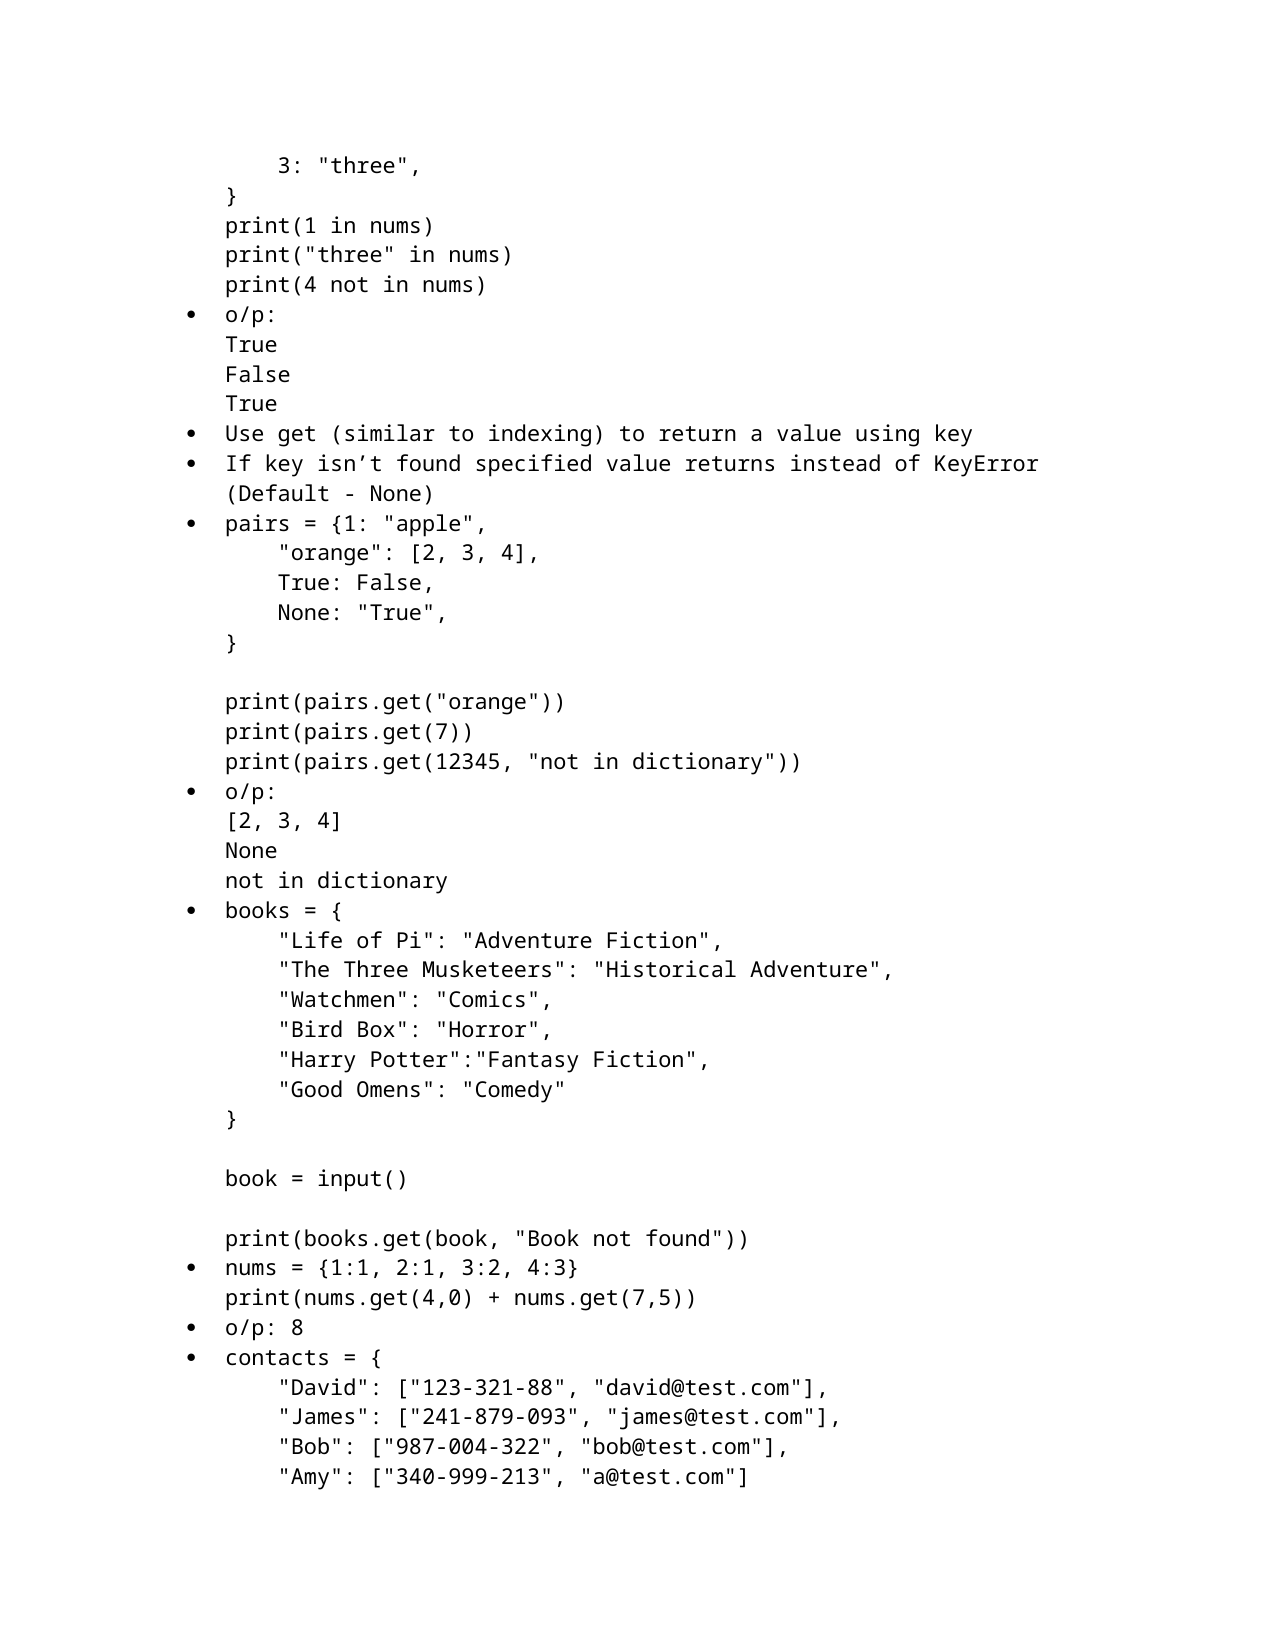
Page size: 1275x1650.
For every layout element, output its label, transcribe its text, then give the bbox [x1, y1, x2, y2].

list 3: "three", [225, 150, 1125, 180]
list "Good Omens": "Comedy" [225, 1073, 1125, 1103]
list True [225, 329, 1125, 358]
list "Harry Potter":"Fantasy Fiction", [225, 1044, 1125, 1073]
list book = input() [225, 1163, 1125, 1193]
list "James": ["241-879-093", "james@test.com"], [225, 1401, 1125, 1431]
list o/p: 8 [187, 1312, 1125, 1342]
list "Bob": ["987-004-322", "bob@test.com"], [225, 1431, 1125, 1461]
list pairs = {1: "apple", [187, 507, 1125, 537]
list None [225, 835, 1125, 865]
list contacts = { [187, 1342, 1125, 1371]
list "David": ["123-321-88", "david@test.com"], [225, 1371, 1125, 1401]
list print(pairs.get(12345, "not in dictionary")) [225, 746, 1125, 776]
list "Amy": ["340-999-213", "a@test.com"] [225, 1461, 1125, 1491]
list "Bird Box": "Horror", [225, 1014, 1125, 1044]
list "orange": [2, 3, 4], [225, 537, 1125, 567]
list print("three" in nums) [225, 239, 1125, 269]
list } [225, 627, 1125, 656]
list print(books.get(book, "Book not found")) [225, 1222, 1125, 1252]
list [2, 3, 4] [225, 805, 1125, 835]
list None: "True", [225, 597, 1125, 627]
list print(1 in nums) [225, 209, 1125, 239]
list print(pairs.get("orange")) [225, 686, 1125, 716]
list If key isn’t found specified value returns instead of KeyError (Default - None) [187, 448, 1125, 507]
list "Life of Pi": "Adventure Fiction", [225, 924, 1125, 954]
list not in dictionary [225, 865, 1125, 895]
list print(nums.get(4,0) + nums.get(7,5)) [225, 1282, 1125, 1312]
list "Watchmen": "Comics", [225, 984, 1125, 1014]
list print(4 not in nums) [225, 269, 1125, 299]
list "The Three Musketeers": "Historical Adventure", [225, 954, 1125, 984]
list } [225, 180, 1125, 209]
list o/p: [187, 776, 1125, 805]
list True: False, [225, 567, 1125, 597]
list True [225, 388, 1125, 418]
list o/p: [187, 299, 1125, 329]
list print(pairs.get(7)) [225, 716, 1125, 746]
list Use get (similar to indexing) to return a value using key [187, 418, 1125, 448]
list False [225, 358, 1125, 388]
list nums = {1:1, 2:1, 3:2, 4:3} [187, 1252, 1125, 1282]
list } [225, 1103, 1125, 1133]
list books = { [187, 895, 1125, 924]
